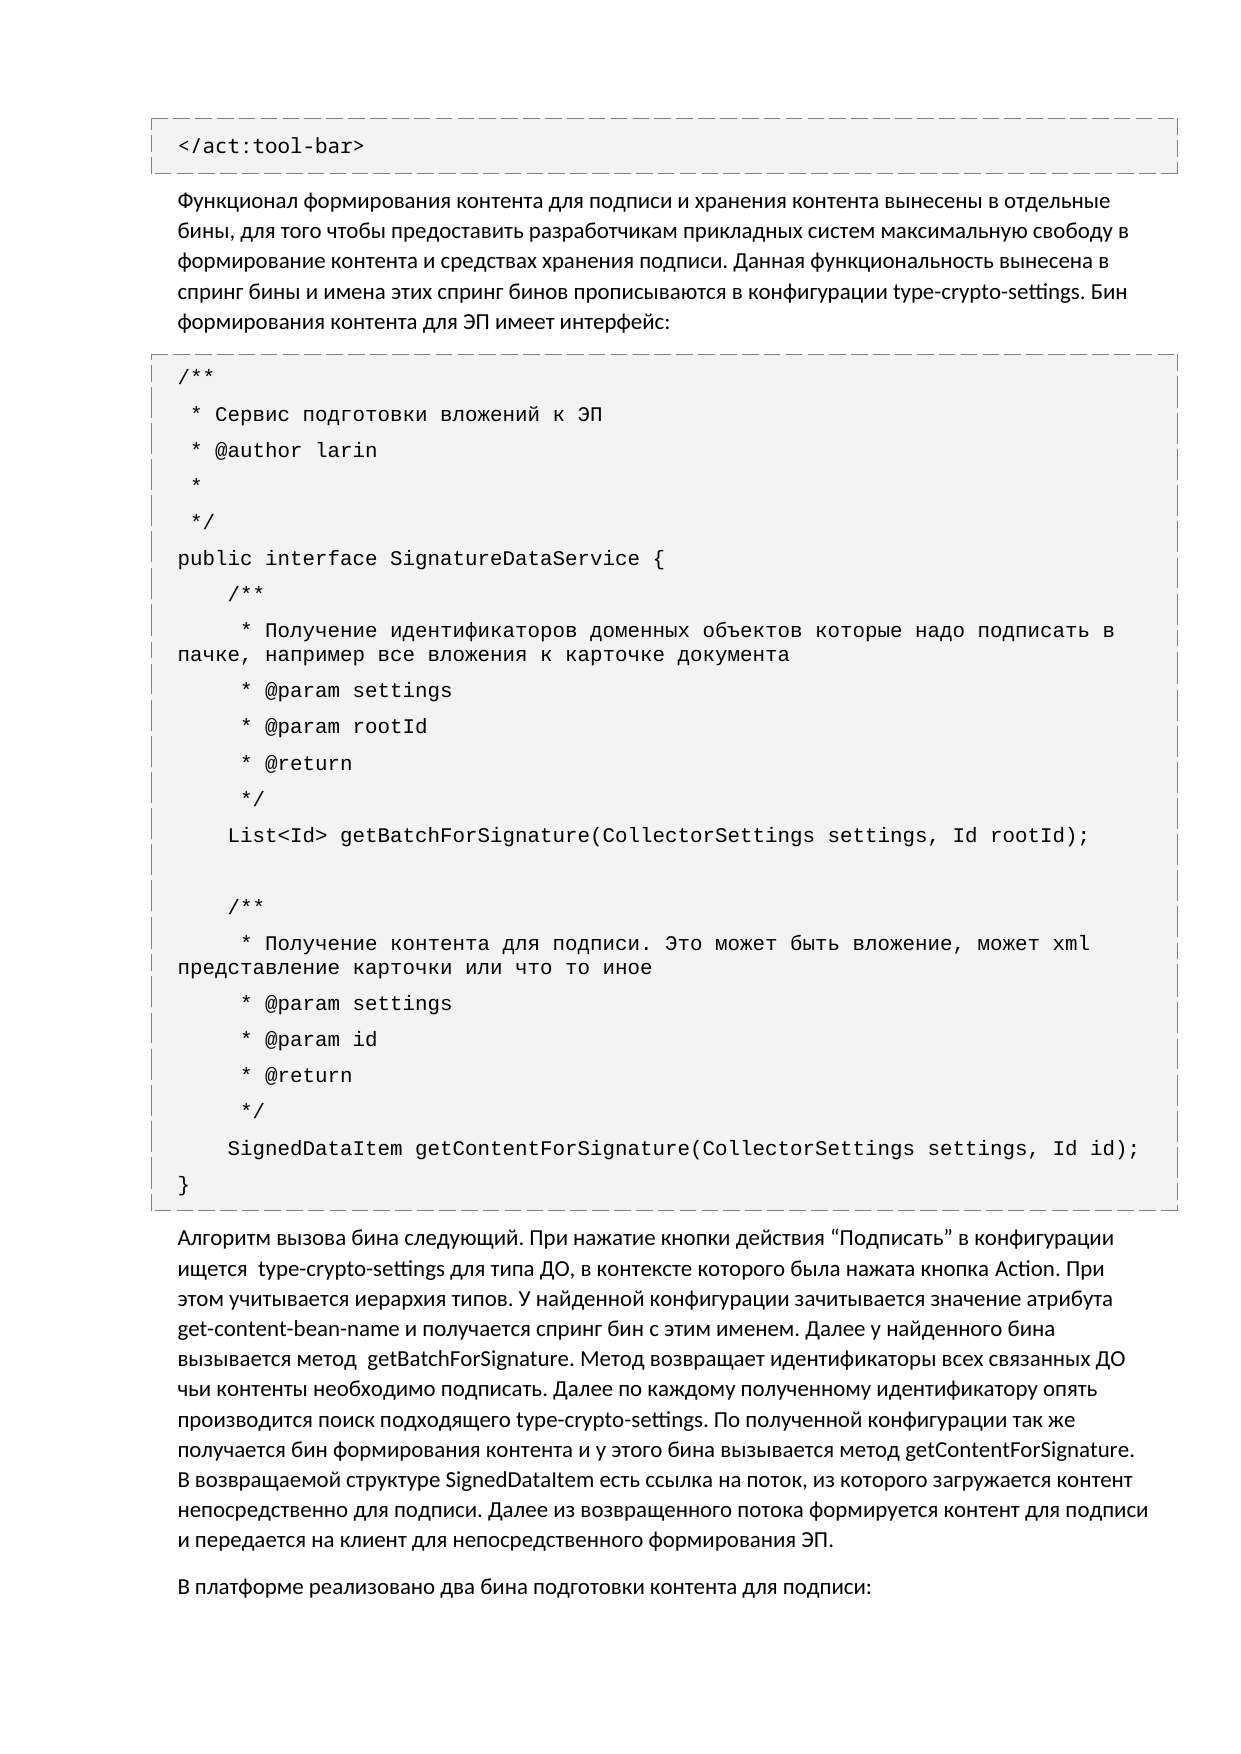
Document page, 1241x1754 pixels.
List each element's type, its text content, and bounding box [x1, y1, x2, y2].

text * @author larin [151, 426, 1178, 462]
text * [151, 462, 1178, 498]
text * @return [151, 739, 1178, 775]
text Функционал формирования контента для подписи и хранения контента вынесены в отдельные бины, для того чтобы предоставить разработчикам прикладных систем максимальную свободу в формирование контента и средствах хранения подписи. Данная функциональность вынесена в спринг бины и имена этих спринг бинов прописываются в конфигурации type-crypto-settings. Бин формирования контента для ЭП имеет интерфейс: [177, 186, 1152, 335]
text /** [151, 883, 1178, 920]
text /** [151, 354, 1178, 390]
text */ [151, 1088, 1178, 1124]
text * Получение контента для подписи. Это может быть вложение, может xml представление карточки или что то иное [151, 920, 1178, 979]
text * @param settings [151, 667, 1178, 703]
text */ [151, 775, 1178, 811]
text * @param settings [151, 979, 1178, 1016]
text * Получение идентификаторов доменных объектов которые надо подписать в пачке, например все вложения к карточке документа [151, 607, 1178, 667]
text SignedDataItem getContentForSignature(CollectorSettings settings, Id id); [151, 1124, 1178, 1160]
text * @param rootId [151, 703, 1178, 739]
text /** [151, 571, 1178, 607]
text public interface SignatureDataService { [151, 534, 1178, 571]
text * @param id [151, 1016, 1178, 1052]
text */ [151, 498, 1178, 534]
text List<Id> getBatchForSignature(CollectorSettings settings, Id rootId); [151, 811, 1178, 847]
text * @return [151, 1052, 1178, 1088]
text * Сервис подготовки вложений к ЭП [151, 390, 1178, 426]
text } [151, 1160, 1178, 1211]
text Алгоритм вызова бина следующий. При нажатие кнопки действия “Подписать” в конфигурации ищется type-crypto-settings для типа ДО, в контексте которого была нажата кнопка Action. При этом учитывается иерархия типов. У найденной конфигурации зачитывается значение атрибута get-content-bean-name и получается спринг бин с этим именем. Далее у найденного бина вызывается метод getBatchForSignature. Метод возвращает идентификаторы всех связанных ДО чьи контенты необходимо подписать. Далее по каждому полученному идентификатору опять производится поиск подходящего type-crypto-settings. По полученной конфигурации так же получается бин формирования контента и у этого бина вызывается метод getContentForSignature. В возвращаемой структуре SignedDataItem есть ссылка на поток, из которого загружается контент непосредственно для подписи. Далее из возвращенного потока формируется контент для подписи и передается на клиент для непосредственного формирования ЭП. [177, 1223, 1152, 1553]
text В платформе реализовано два бина подготовки контента для подписи: [177, 1572, 1152, 1600]
text </act:tool-bar> [151, 118, 1178, 174]
